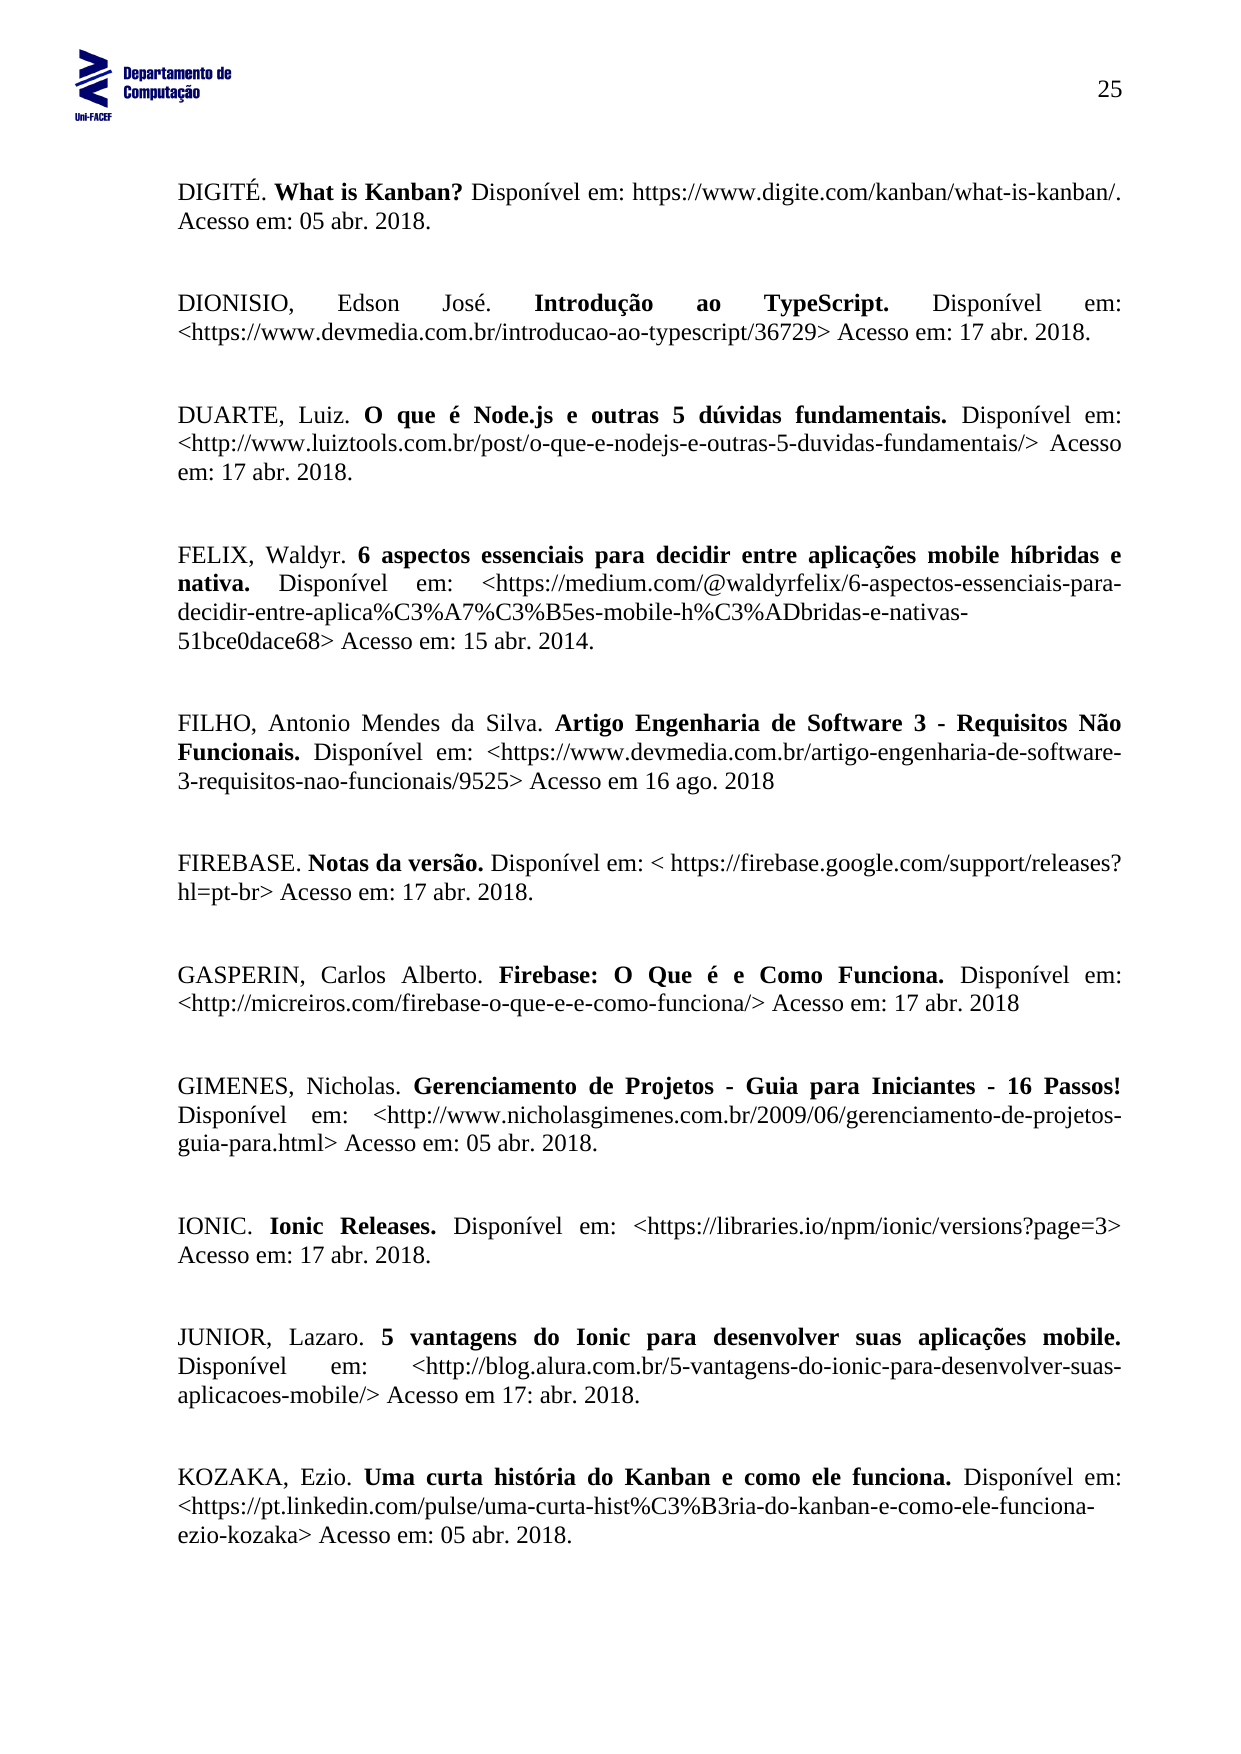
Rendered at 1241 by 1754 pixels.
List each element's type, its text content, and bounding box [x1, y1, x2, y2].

text FILHO, Antonio Mendes da Silva. Artigo Engenharia de Software 3 - Requisitos Não Funcionais. Disponível em: <https://www.devmedia.com.br/artigo-engenharia-de-software-3-requisitos-nao-funcionais/9525> Acesso em 16 ago. 2018 [177, 708, 1122, 795]
picture [43, 35, 262, 134]
text GASPERIN, Carlos Alberto. Firebase: O Que é e Como Funciona. Disponível em: <http://micreiros.com/firebase-o-que-e-e-como-funciona/> Acesso em: 17 abr. 2018 [177, 960, 1122, 1017]
text KOZAKA, Ezio. Uma curta história do Kanban e como ele funciona. Disponível em: <https://pt.linkedin.com/pulse/uma-curta-hist%C3%B3ria-do-kanban-e-como-ele-funciona-ezio-kozaka> Acesso em: 05 abr. 2018. [177, 1462, 1122, 1548]
text DIONISIO, Edson José. Introdução ao TypeScript. Disponível em: <https://www.devmedia.com.br/introducao-ao-typescript/36729> Acesso em: 17 abr. 2018. [177, 288, 1122, 346]
text IONIC. Ionic Releases. Disponível em: <https://libraries.io/npm/ionic/versions?page=3> Acesso em: 17 abr. 2018. [177, 1211, 1122, 1268]
text DUARTE, Luiz. O que é Node.js e outras 5 dúvidas fundamentais. Disponível em: <http://www.luiztools.com.br/post/o-que-e-nodejs-e-outras-5-duvidas-fundamentais/> Acesso em: 17 abr. 2018. [177, 400, 1122, 486]
text FIREBASE. Notas da versão. Disponível em: < https://firebase.google.com/support/releases?hl=pt-br> Acesso em: 17 abr. 2018. [177, 848, 1122, 906]
text DIGITÉ. What is Kanban? Disponível em: https://www.digite.com/kanban/what-is-kanban/. Acesso em: 05 abr. 2018. [177, 177, 1122, 235]
text JUNIOR, Lazaro. 5 vantagens do Ionic para desenvolver suas aplicações mobile. Disponível em: <http://blog.alura.com.br/5-vantagens-do-ionic-para-desenvolver-suas-aplicacoes-mobile/> Acesso em 17: abr. 2018. [177, 1322, 1122, 1408]
text FELIX, Waldyr. 6 aspectos essenciais para decidir entre aplicações mobile híbridas e nativa. Disponível em: <https://medium.com/@waldyrfelix/6-aspectos-essenciais-para-decidir-entre-aplica%C3%A7%C3%B5es-mobile-h%C3%ADbridas-e-nativas-51bce0dace68> Acesso em: 15 abr. 2014. [177, 540, 1122, 655]
text GIMENES, Nicholas. Gerenciamento de Projetos - Guia para Iniciantes - 16 Passos! Disponível em: <http://www.nicholasgimenes.com.br/2009/06/gerenciamento-de-projetos-guia-para.html> Acesso em: 05 abr. 2018. [177, 1071, 1122, 1157]
